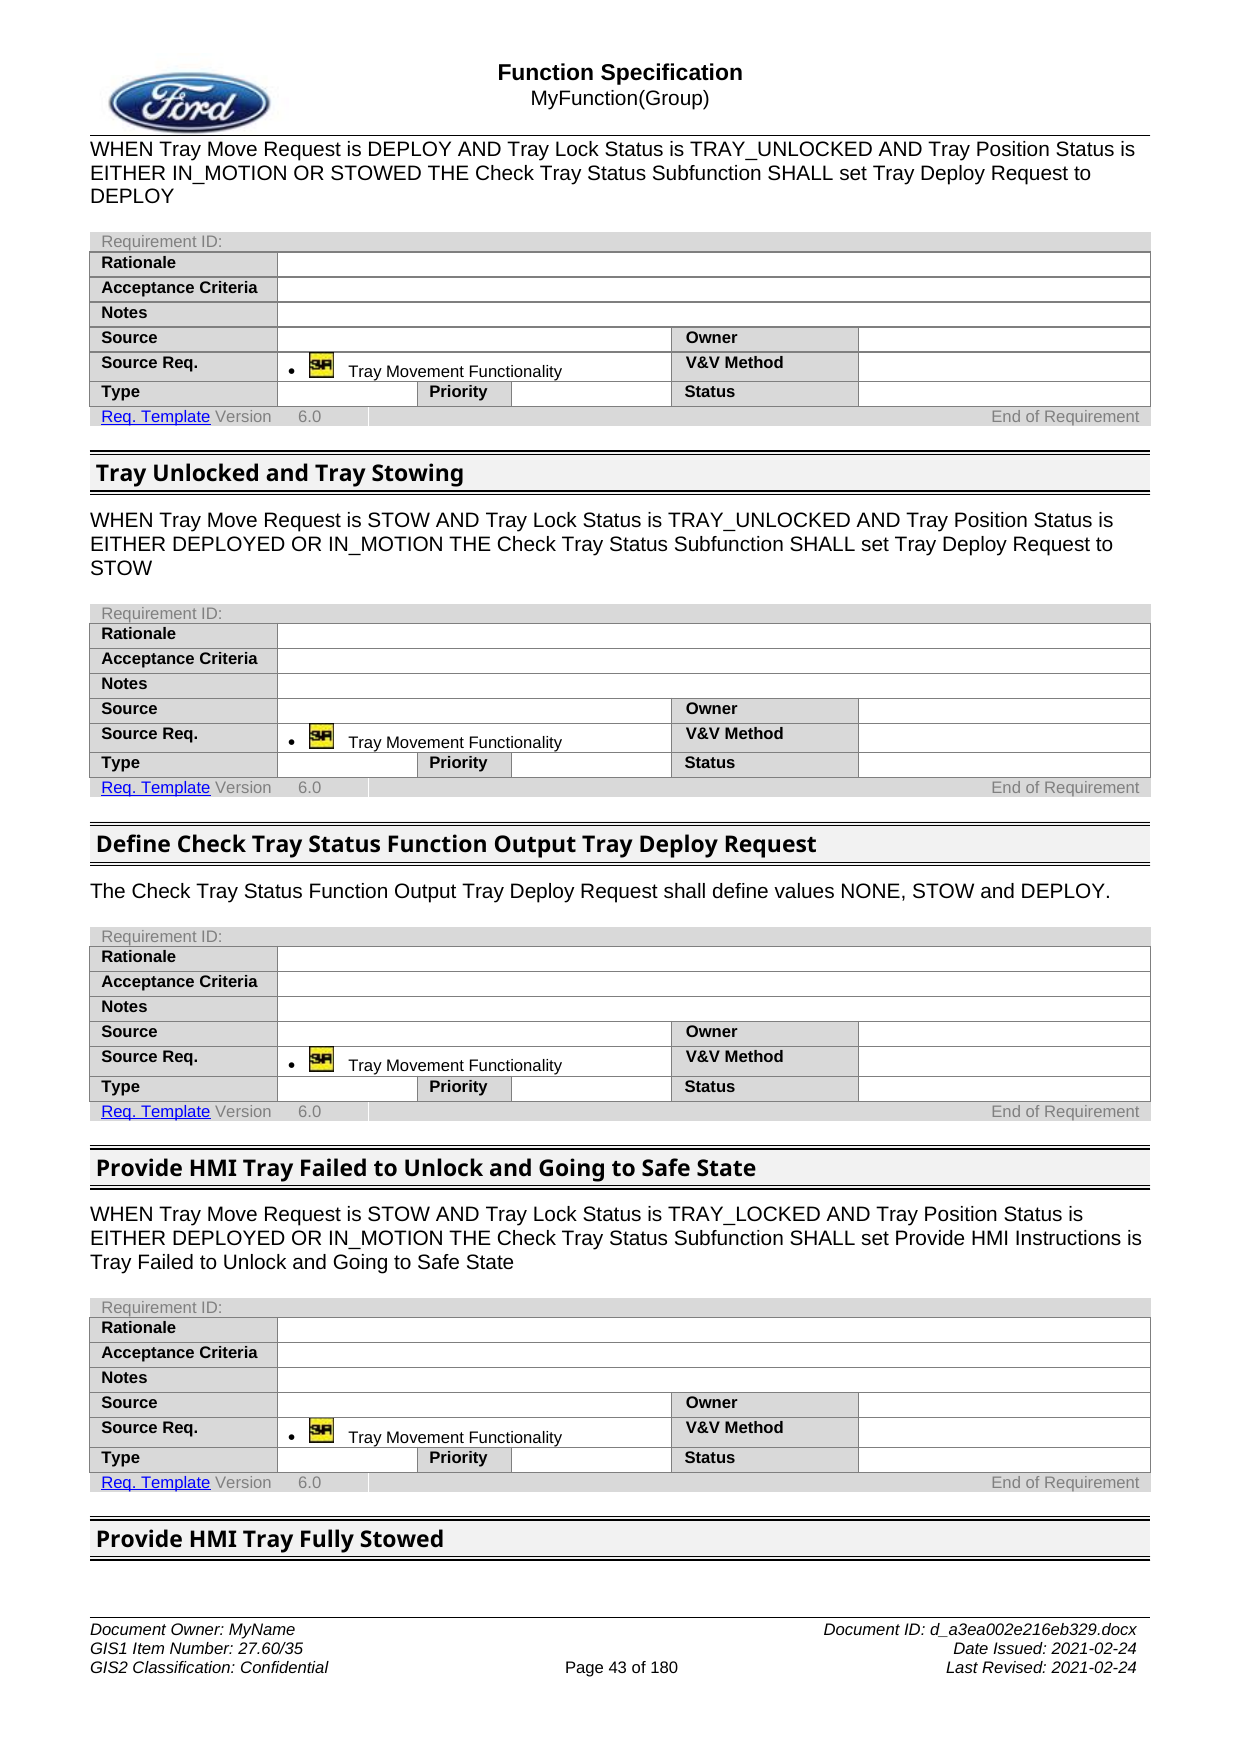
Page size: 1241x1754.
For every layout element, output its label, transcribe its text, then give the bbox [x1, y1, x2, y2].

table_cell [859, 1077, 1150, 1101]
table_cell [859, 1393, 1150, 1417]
text Provide HMI Tray Fully Stowed [90, 1521, 1150, 1556]
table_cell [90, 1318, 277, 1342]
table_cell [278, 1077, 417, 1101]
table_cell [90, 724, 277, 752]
picture [309, 723, 334, 749]
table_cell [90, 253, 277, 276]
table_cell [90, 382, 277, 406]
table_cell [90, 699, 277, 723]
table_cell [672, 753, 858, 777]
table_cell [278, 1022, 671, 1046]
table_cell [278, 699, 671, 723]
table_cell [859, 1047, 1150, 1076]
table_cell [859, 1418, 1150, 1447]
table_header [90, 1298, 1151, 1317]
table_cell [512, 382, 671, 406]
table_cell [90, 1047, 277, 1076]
text Tray Unlocked and Tray Stowing [90, 455, 1150, 490]
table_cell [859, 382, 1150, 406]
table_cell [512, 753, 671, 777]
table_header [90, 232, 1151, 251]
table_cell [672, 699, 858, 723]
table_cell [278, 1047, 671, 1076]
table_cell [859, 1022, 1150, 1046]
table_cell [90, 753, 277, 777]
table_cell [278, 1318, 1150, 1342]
text The Check Tray Status Function Output Tray Deploy Request shall define values NONE, STOW and DEPLOY. [90, 879, 1150, 903]
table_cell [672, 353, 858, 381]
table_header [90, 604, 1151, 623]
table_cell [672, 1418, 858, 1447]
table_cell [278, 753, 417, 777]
text Define Check Tray Status Function Output Tray Deploy Request [90, 826, 1150, 862]
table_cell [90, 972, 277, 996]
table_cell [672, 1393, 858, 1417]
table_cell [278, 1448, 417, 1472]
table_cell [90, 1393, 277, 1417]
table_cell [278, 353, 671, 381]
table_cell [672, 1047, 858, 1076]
text WHEN Tray Move Request is STOW AND Tray Lock Status is TRAY_LOCKED AND Tray Position Status is EITHER DEPLOYED OR IN_MOTION THE Check Tray Status Subfunction SHALL set Provide HMI Instructions is Tray Failed to Unlock and Going to Safe State [90, 1202, 1150, 1274]
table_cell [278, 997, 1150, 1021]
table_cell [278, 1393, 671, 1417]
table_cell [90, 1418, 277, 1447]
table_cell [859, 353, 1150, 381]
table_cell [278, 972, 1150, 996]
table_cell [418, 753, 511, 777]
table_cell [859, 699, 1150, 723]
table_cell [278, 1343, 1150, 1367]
picture [309, 352, 334, 378]
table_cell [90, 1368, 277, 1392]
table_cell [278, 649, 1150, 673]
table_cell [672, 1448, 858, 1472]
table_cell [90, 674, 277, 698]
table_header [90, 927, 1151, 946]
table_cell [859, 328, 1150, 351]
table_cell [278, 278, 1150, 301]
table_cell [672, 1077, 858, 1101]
picture [309, 1046, 334, 1072]
picture [309, 1418, 334, 1443]
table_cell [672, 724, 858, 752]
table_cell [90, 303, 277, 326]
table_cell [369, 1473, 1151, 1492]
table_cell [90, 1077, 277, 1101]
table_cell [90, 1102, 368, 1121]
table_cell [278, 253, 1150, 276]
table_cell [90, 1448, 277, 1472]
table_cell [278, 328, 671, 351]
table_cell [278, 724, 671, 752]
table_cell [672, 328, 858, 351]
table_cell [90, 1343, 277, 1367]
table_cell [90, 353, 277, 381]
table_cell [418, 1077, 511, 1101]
text Provide HMI Tray Failed to Unlock and Going to Safe State [90, 1150, 1150, 1185]
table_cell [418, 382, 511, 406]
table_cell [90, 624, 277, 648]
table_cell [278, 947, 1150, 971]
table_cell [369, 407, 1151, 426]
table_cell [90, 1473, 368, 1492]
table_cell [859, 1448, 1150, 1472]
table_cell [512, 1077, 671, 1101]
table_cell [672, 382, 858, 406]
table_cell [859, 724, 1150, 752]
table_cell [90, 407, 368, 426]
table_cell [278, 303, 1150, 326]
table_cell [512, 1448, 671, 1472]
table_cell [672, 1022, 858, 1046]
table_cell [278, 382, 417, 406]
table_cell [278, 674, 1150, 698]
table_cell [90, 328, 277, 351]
picture [89, 53, 290, 154]
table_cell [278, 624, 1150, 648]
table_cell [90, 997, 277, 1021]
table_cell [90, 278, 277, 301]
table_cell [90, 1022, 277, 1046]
text WHEN Tray Move Request is DEPLOY AND Tray Lock Status is TRAY_UNLOCKED AND Tray Position Status is EITHER IN_MOTION OR STOWED THE Check Tray Status Subfunction SHALL set Tray Deploy Request to DEPLOY [90, 136, 1150, 208]
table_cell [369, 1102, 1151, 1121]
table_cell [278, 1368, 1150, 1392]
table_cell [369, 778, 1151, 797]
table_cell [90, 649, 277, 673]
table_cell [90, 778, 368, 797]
text WHEN Tray Move Request is STOW AND Tray Lock Status is TRAY_UNLOCKED AND Tray Position Status is EITHER DEPLOYED OR IN_MOTION THE Check Tray Status Subfunction SHALL set Tray Deploy Request to STOW [90, 508, 1150, 579]
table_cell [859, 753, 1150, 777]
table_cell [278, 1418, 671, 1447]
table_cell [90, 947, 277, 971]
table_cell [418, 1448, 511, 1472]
